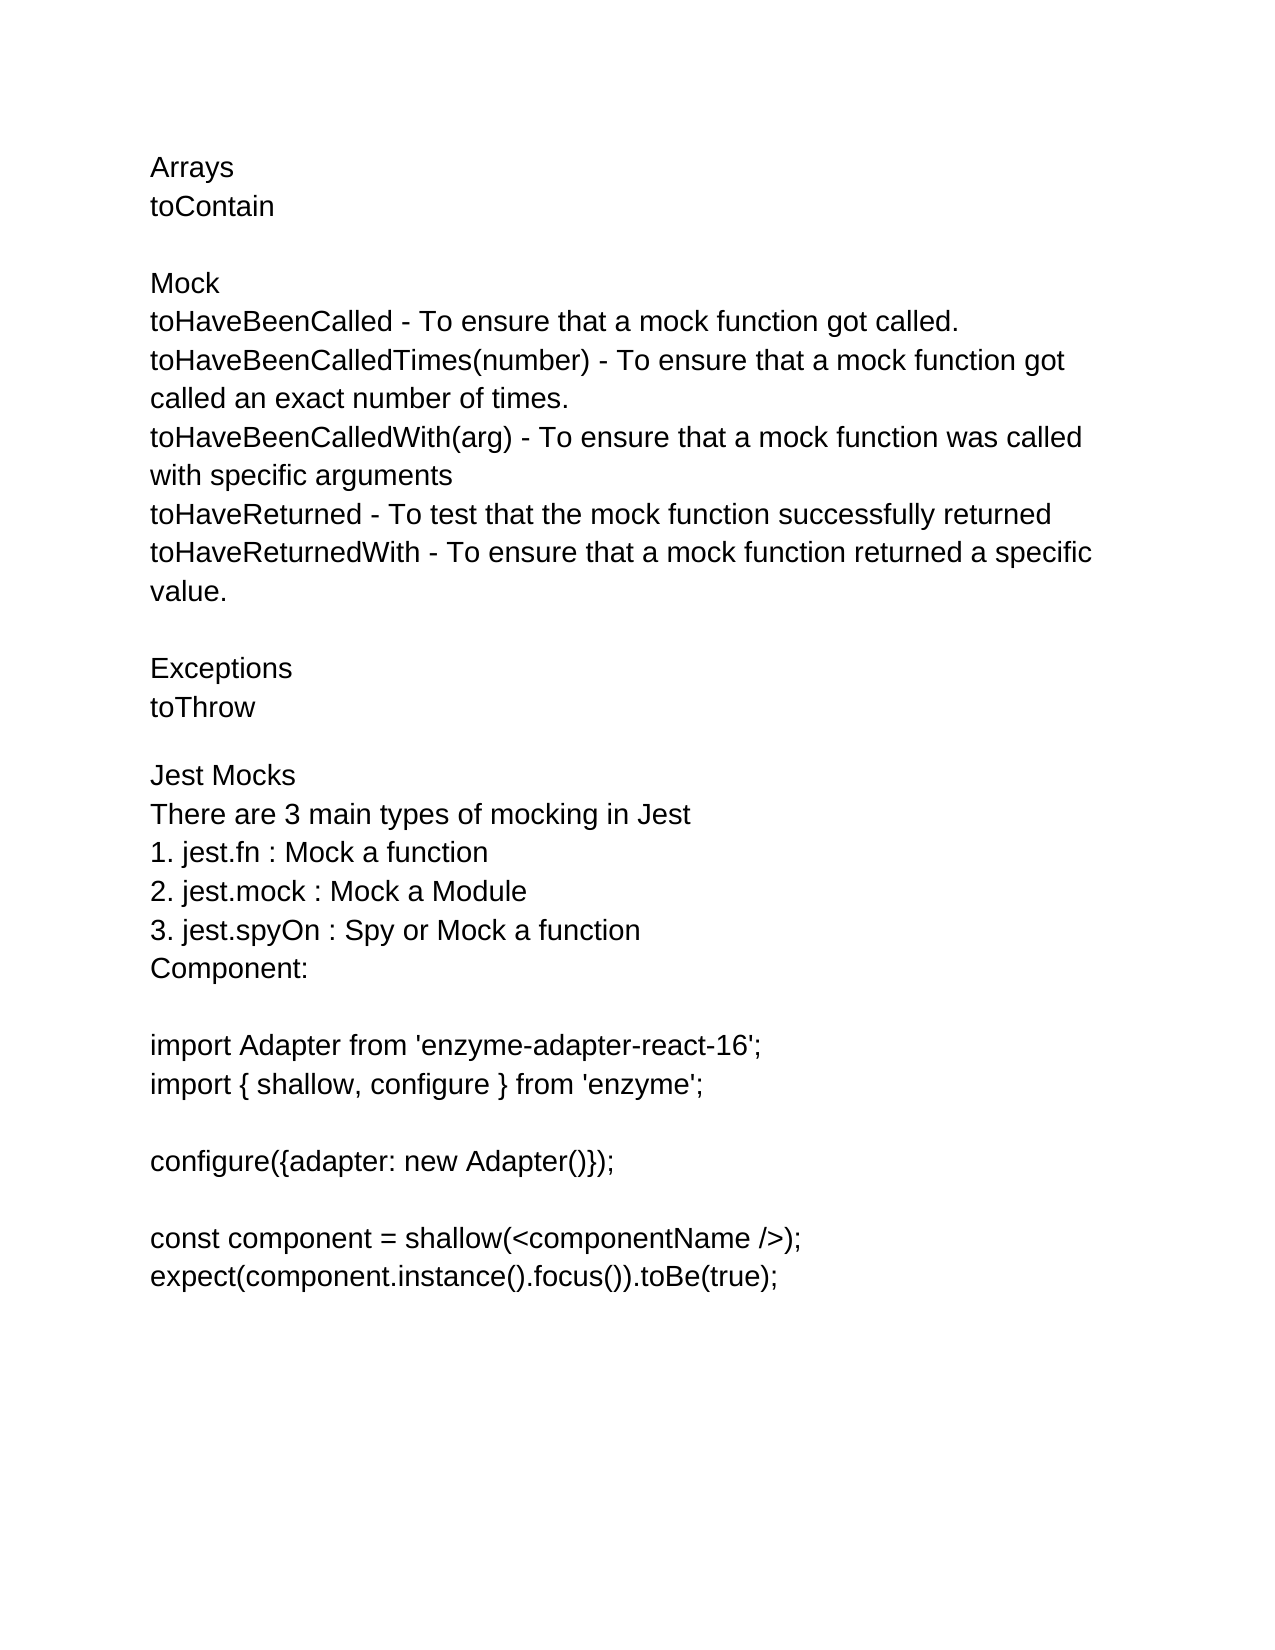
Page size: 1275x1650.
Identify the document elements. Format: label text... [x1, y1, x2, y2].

text toHaveBeenCalledWith(arg) - To ensure that a mock function was called with specific arguments [150, 420, 1125, 492]
text import { shallow, configure } from 'enzyme'; [150, 1067, 1125, 1100]
text expect(component.instance().focus()).toBe(true); [150, 1259, 1125, 1293]
text Arrays [150, 150, 1125, 183]
text toHaveBeenCalledTimes(number) - To ensure that a mock function got called an exact number of times. [150, 343, 1125, 415]
text toHaveReturnedWith - To ensure that a mock function returned a specific value. [150, 535, 1125, 607]
text const component = shallow(<componentName />); [150, 1221, 1125, 1254]
text 3. jest.spyOn : Spy or Mock a function [150, 912, 1125, 946]
text configure({adapter: new Adapter()}); [150, 1144, 1125, 1177]
text There are 3 main types of mocking in Jest [150, 797, 1125, 830]
text toHaveBeenCalled - To ensure that a mock function got called. [150, 304, 1125, 338]
text toThrow [150, 689, 1125, 723]
text Jest Mocks [150, 758, 1125, 792]
text Component: [150, 951, 1125, 984]
text toHaveReturned - To test that the mock function successfully returned [150, 497, 1125, 530]
text import Adapter from 'enzyme-adapter-react-16'; [150, 1028, 1125, 1062]
text Exceptions [150, 651, 1125, 684]
text Mock [150, 266, 1125, 299]
text toContain [150, 188, 1125, 222]
text 2. jest.mock : Mock a Module [150, 874, 1125, 907]
text 1. jest.fn : Mock a function [150, 835, 1125, 869]
